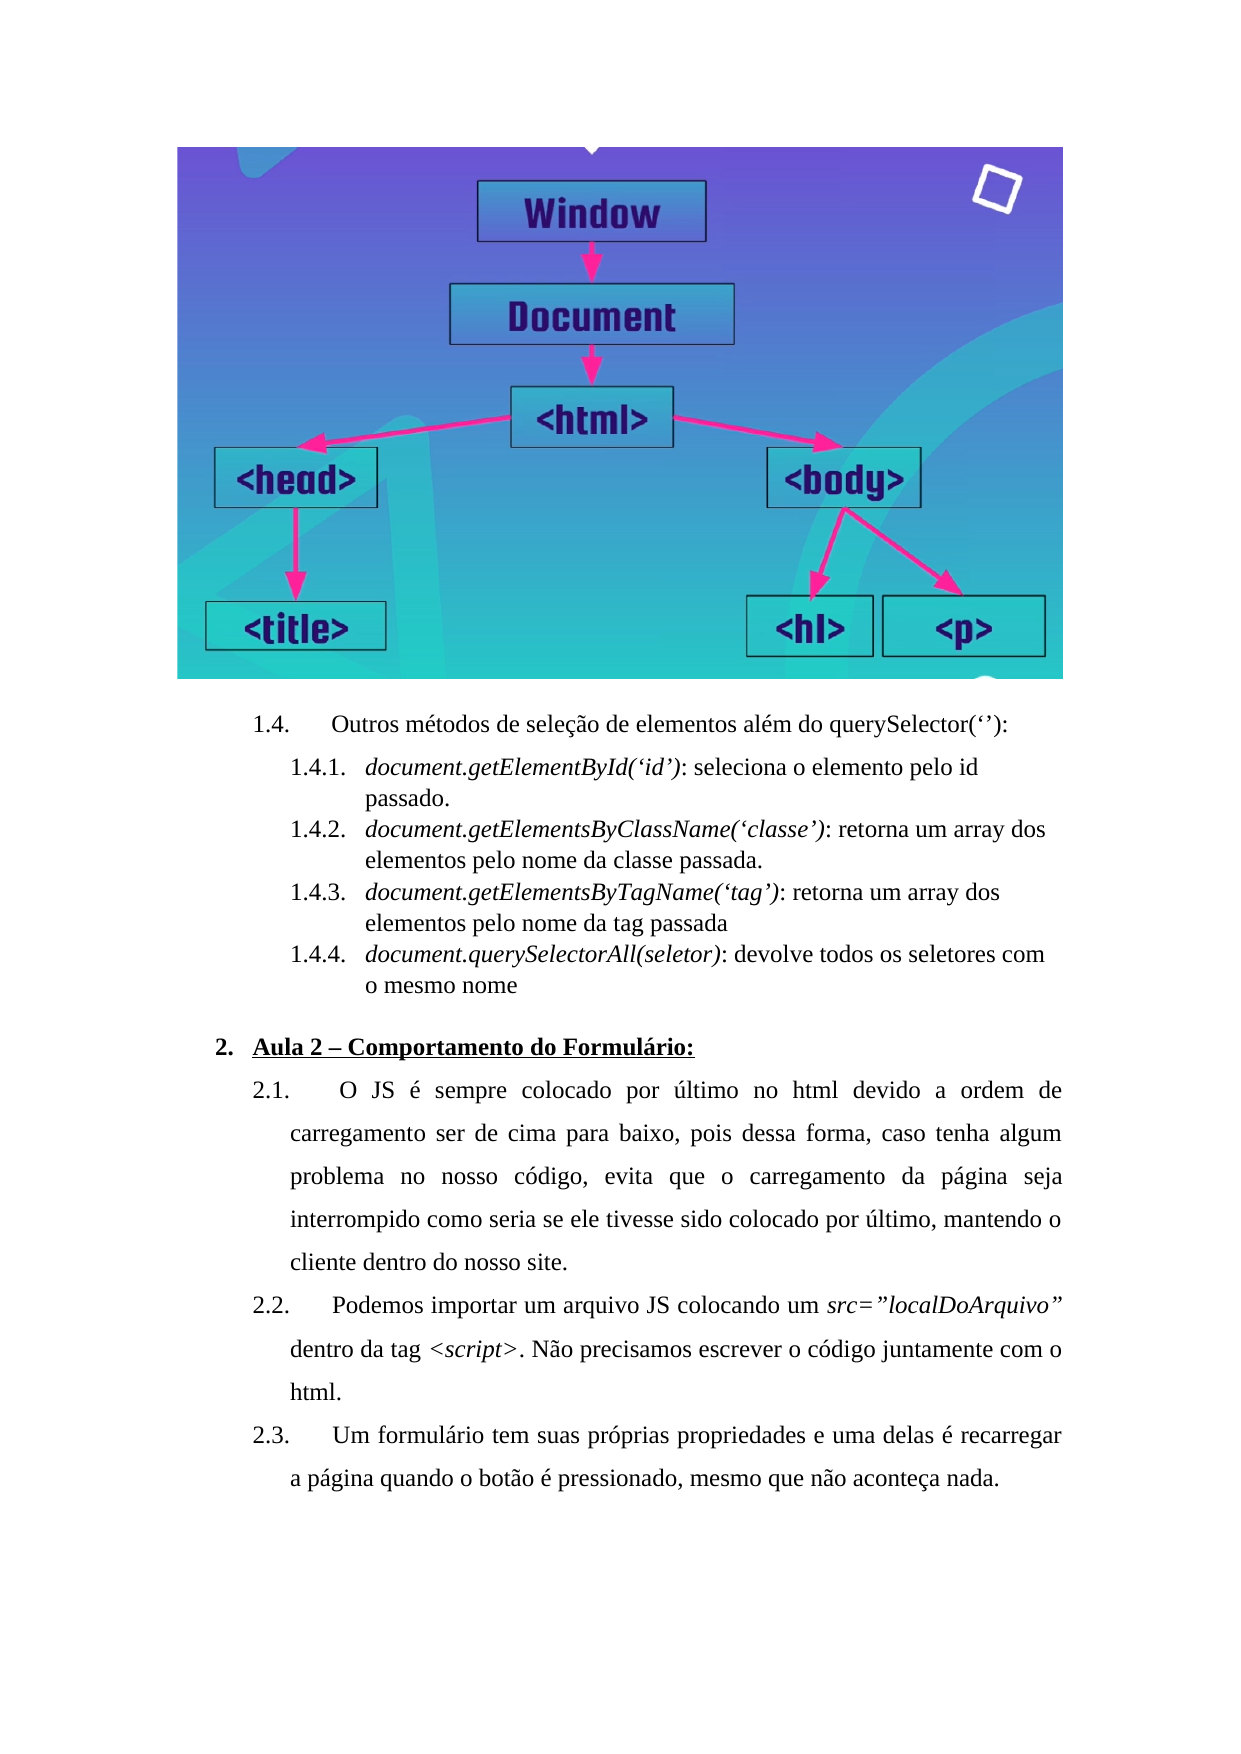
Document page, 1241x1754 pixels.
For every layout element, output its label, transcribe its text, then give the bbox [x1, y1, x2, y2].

list document.getElementsByTagName(‘tag’): retorna um array dos elementos pelo nome da tag passada [290, 877, 1063, 936]
list document.getElementsByClassName(‘classe’): retorna um array dos elementos pelo nome da classe passada. [290, 814, 1063, 874]
list Outros métodos de seleção de elementos além do querySelector(‘’): [252, 709, 1063, 738]
list Aula 2 – Comportamento do Formulário: [215, 1032, 1063, 1061]
list O JS é sempre colocado por último no html devido a ordem de carregamento ser de cima para baixo, pois dessa forma, caso tenha algum problema no nosso código, evita que o carregamento da página seja interrompido como seria se ele tivesse sido colocado por último, mantendo o cliente dentro do nosso site. [252, 1075, 1063, 1276]
list Podemos importar um arquivo JS colocando um src=”localDoArquivo” dentro da tag <script>. Não precisamos escrever o código juntamente com o html. [252, 1291, 1063, 1406]
list Um formulário tem suas próprias propriedades e uma delas é recarregar a página quando o botão é pressionado, mesmo que não aconteça nada. [252, 1420, 1063, 1492]
list document.querySelectorAll(seletor): devolve todos os seletores com o mesmo nome [290, 939, 1063, 998]
picture [177, 147, 1063, 679]
list document.getElementById(‘id’): seleciona o elemento pelo id passado. [290, 752, 1063, 812]
